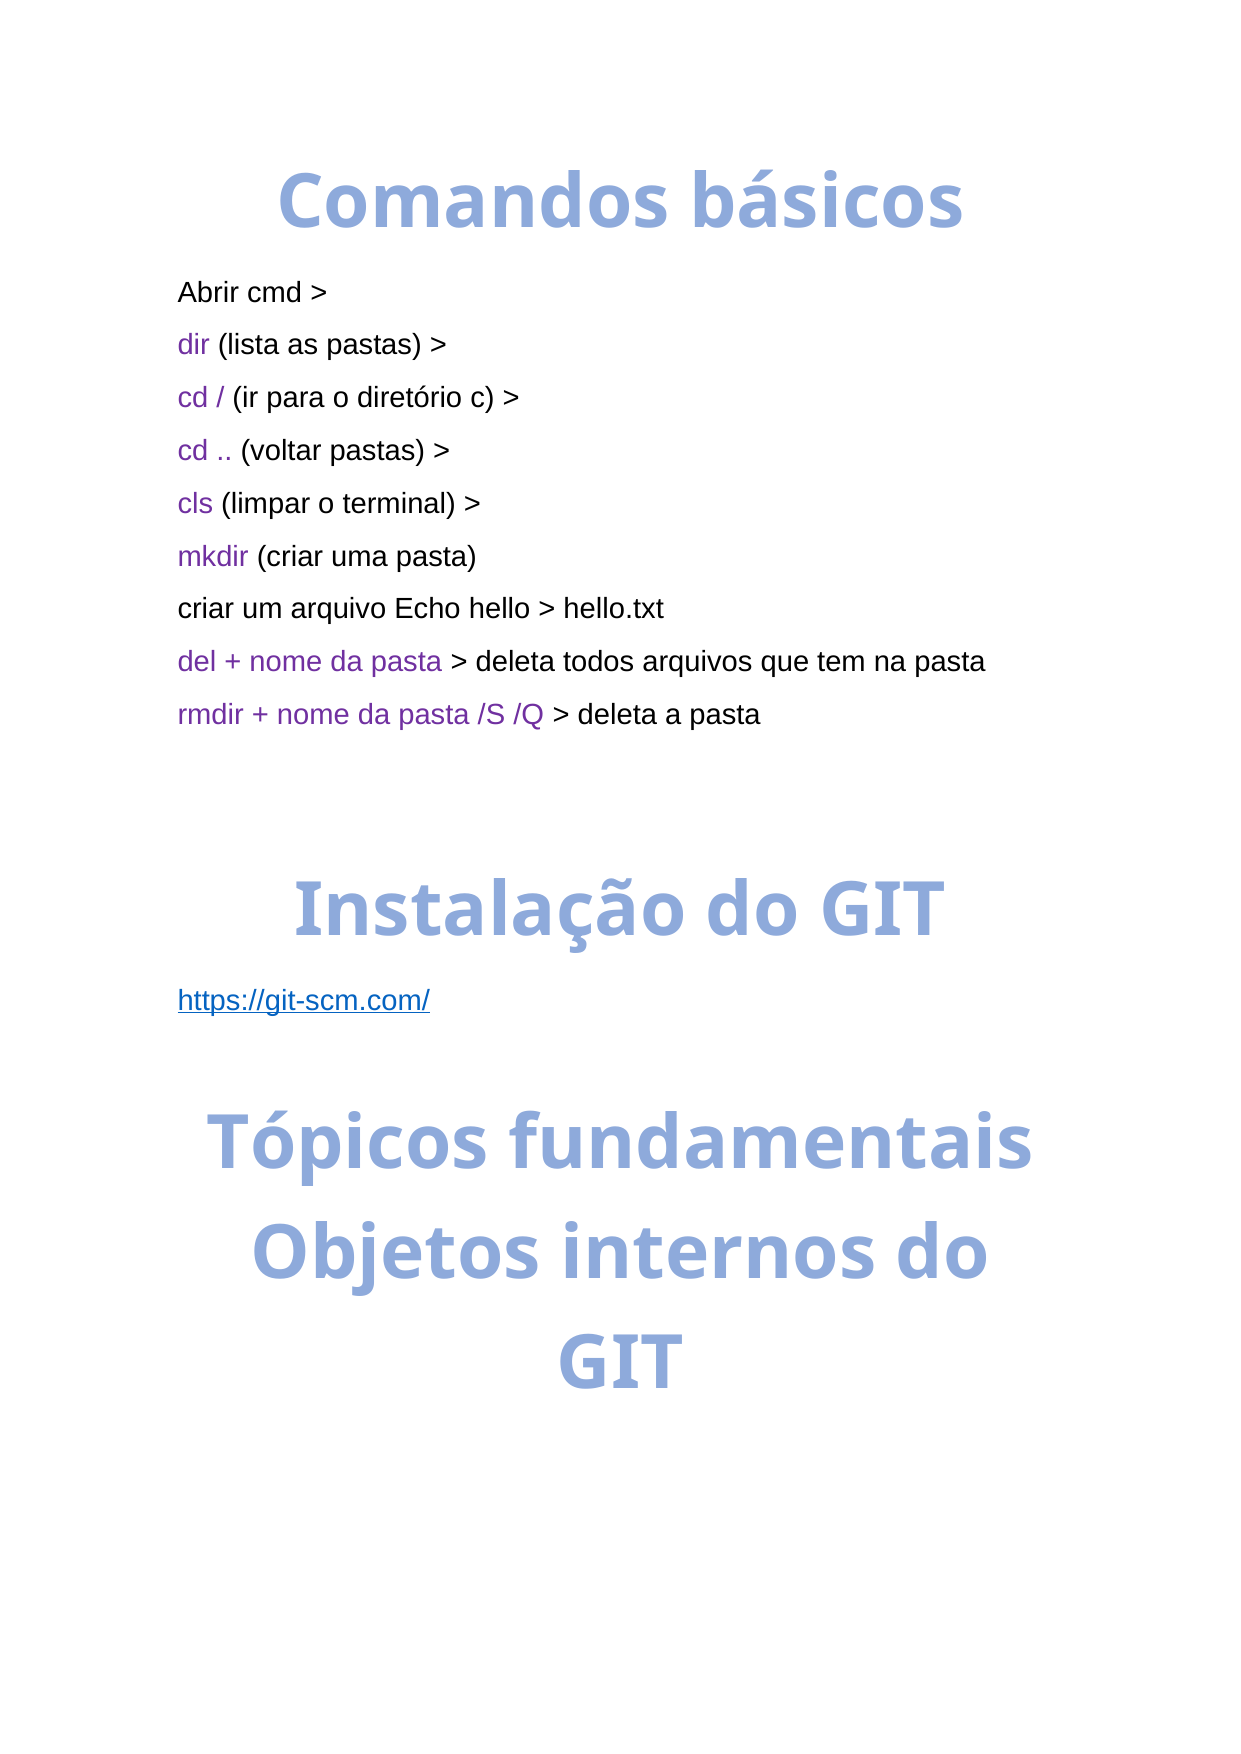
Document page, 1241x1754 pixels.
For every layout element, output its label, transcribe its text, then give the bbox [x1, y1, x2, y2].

text Tópicos fundamentais Objetos internos do GIT [177, 1088, 1063, 1411]
text del + nome da pasta > deleta todos arquivos que tem na pasta [177, 644, 1063, 678]
text mkdir (criar uma pasta) [177, 539, 1063, 572]
text Comandos básicos [177, 148, 1063, 250]
text Instalação do GIT [177, 856, 1063, 958]
text dir (lista as pastas) > [177, 327, 1063, 361]
text https://git-scm.com/ [177, 982, 1063, 1016]
text rmdir + nome da pasta /S /Q > deleta a pasta [177, 697, 1063, 731]
text criar um arquivo Echo hello > hello.txt [177, 591, 1063, 625]
text cd .. (voltar pastas) > [177, 433, 1063, 467]
text cd / (ir para o diretório c) > [177, 380, 1063, 414]
text cls (limpar o terminal) > [177, 486, 1063, 519]
text Abrir cmd > [177, 274, 1063, 308]
